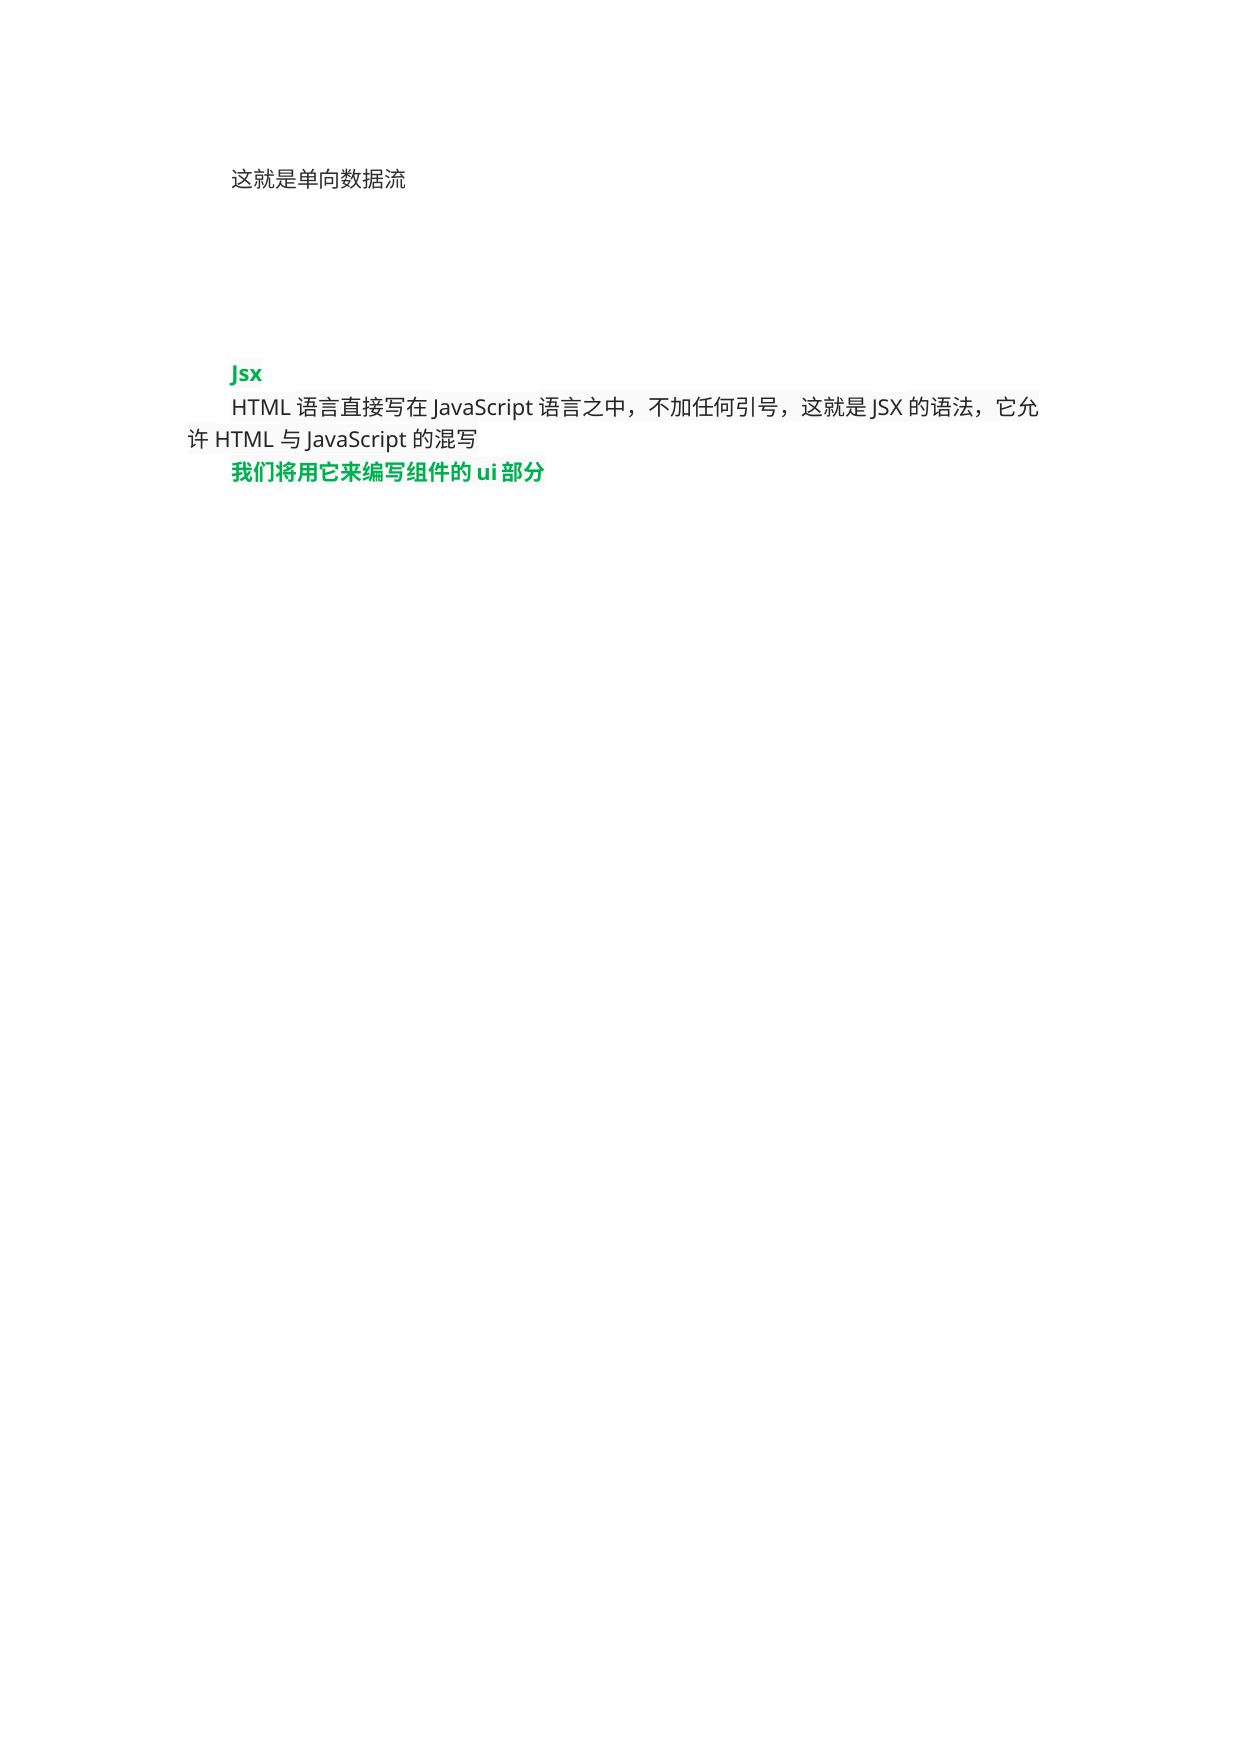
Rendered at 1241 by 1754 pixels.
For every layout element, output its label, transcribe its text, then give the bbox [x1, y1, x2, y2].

list HTML 语言直接写在 JavaScript 语言之中，不加任何引号，这就是 JSX 的语法，它允许 HTML 与 JavaScript 的混写 [187, 389, 1053, 454]
list 我们将用它来编写组件的ui部分 [187, 454, 1053, 487]
list Jsx [187, 357, 1053, 389]
list 这就是单向数据流 [187, 162, 1053, 194]
